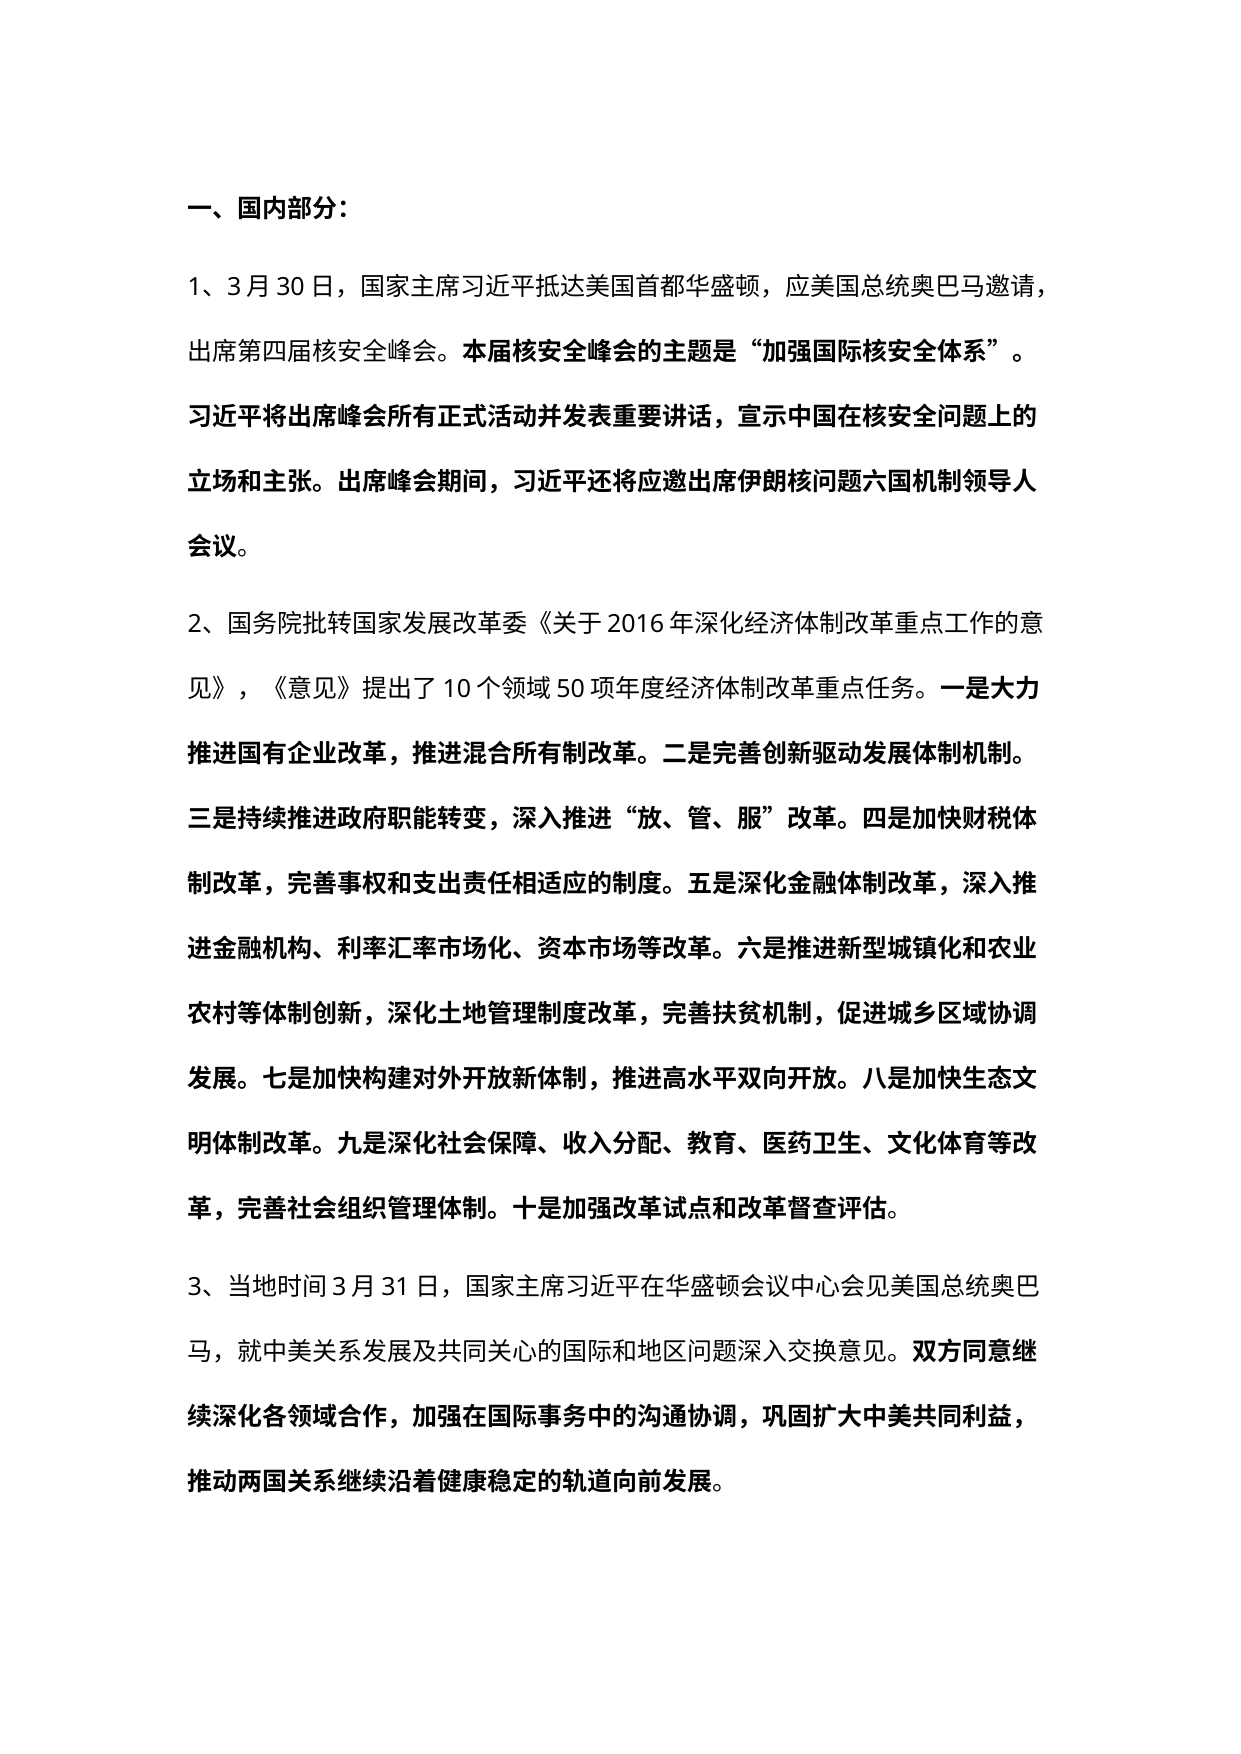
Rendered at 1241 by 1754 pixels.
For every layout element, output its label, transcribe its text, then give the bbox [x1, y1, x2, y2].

text 一、国内部分： [187, 174, 1053, 239]
text 1、3月30日，国家主席习近平抵达美国首都华盛顿，应美国总统奥巴马邀请，出席第四届核安全峰会。本届核安全峰会的主题是“加强国际核安全体系”。习近平将出席峰会所有正式活动并发表重要讲话，宣示中国在核安全问题上的立场和主张。出席峰会期间，习近平还将应邀出席伊朗核问题六国机制领导人会议。 [187, 252, 1053, 577]
text 3、当地时间3月31日，国家主席习近平在华盛顿会议中心会见美国总统奥巴马，就中美关系发展及共同关心的国际和地区问题深入交换意见。双方同意继续深化各领域合作，加强在国际事务中的沟通协调，巩固扩大中美共同利益，推动两国关系继续沿着健康稳定的轨道向前发展。 [187, 1252, 1053, 1512]
text 2、国务院批转国家发展改革委《关于2016年深化经济体制改革重点工作的意见》，《意见》提出了10个领域50项年度经济体制改革重点任务。一是大力推进国有企业改革，推进混合所有制改革。二是完善创新驱动发展体制机制。三是持续推进政府职能转变，深入推进“放、管、服”改革。四是加快财税体制改革，完善事权和支出责任相适应的制度。五是深化金融体制改革，深入推进金融机构、利率汇率市场化、资本市场等改革。六是推进新型城镇化和农业农村等体制创新，深化土地管理制度改革，完善扶贫机制，促进城乡区域协调发展。七是加快构建对外开放新体制，推进高水平双向开放。八是加快生态文明体制改革。九是深化社会保障、收入分配、教育、医药卫生、文化体育等改革，完善社会组织管理体制。十是加强改革试点和改革督查评估。 [187, 589, 1053, 1239]
